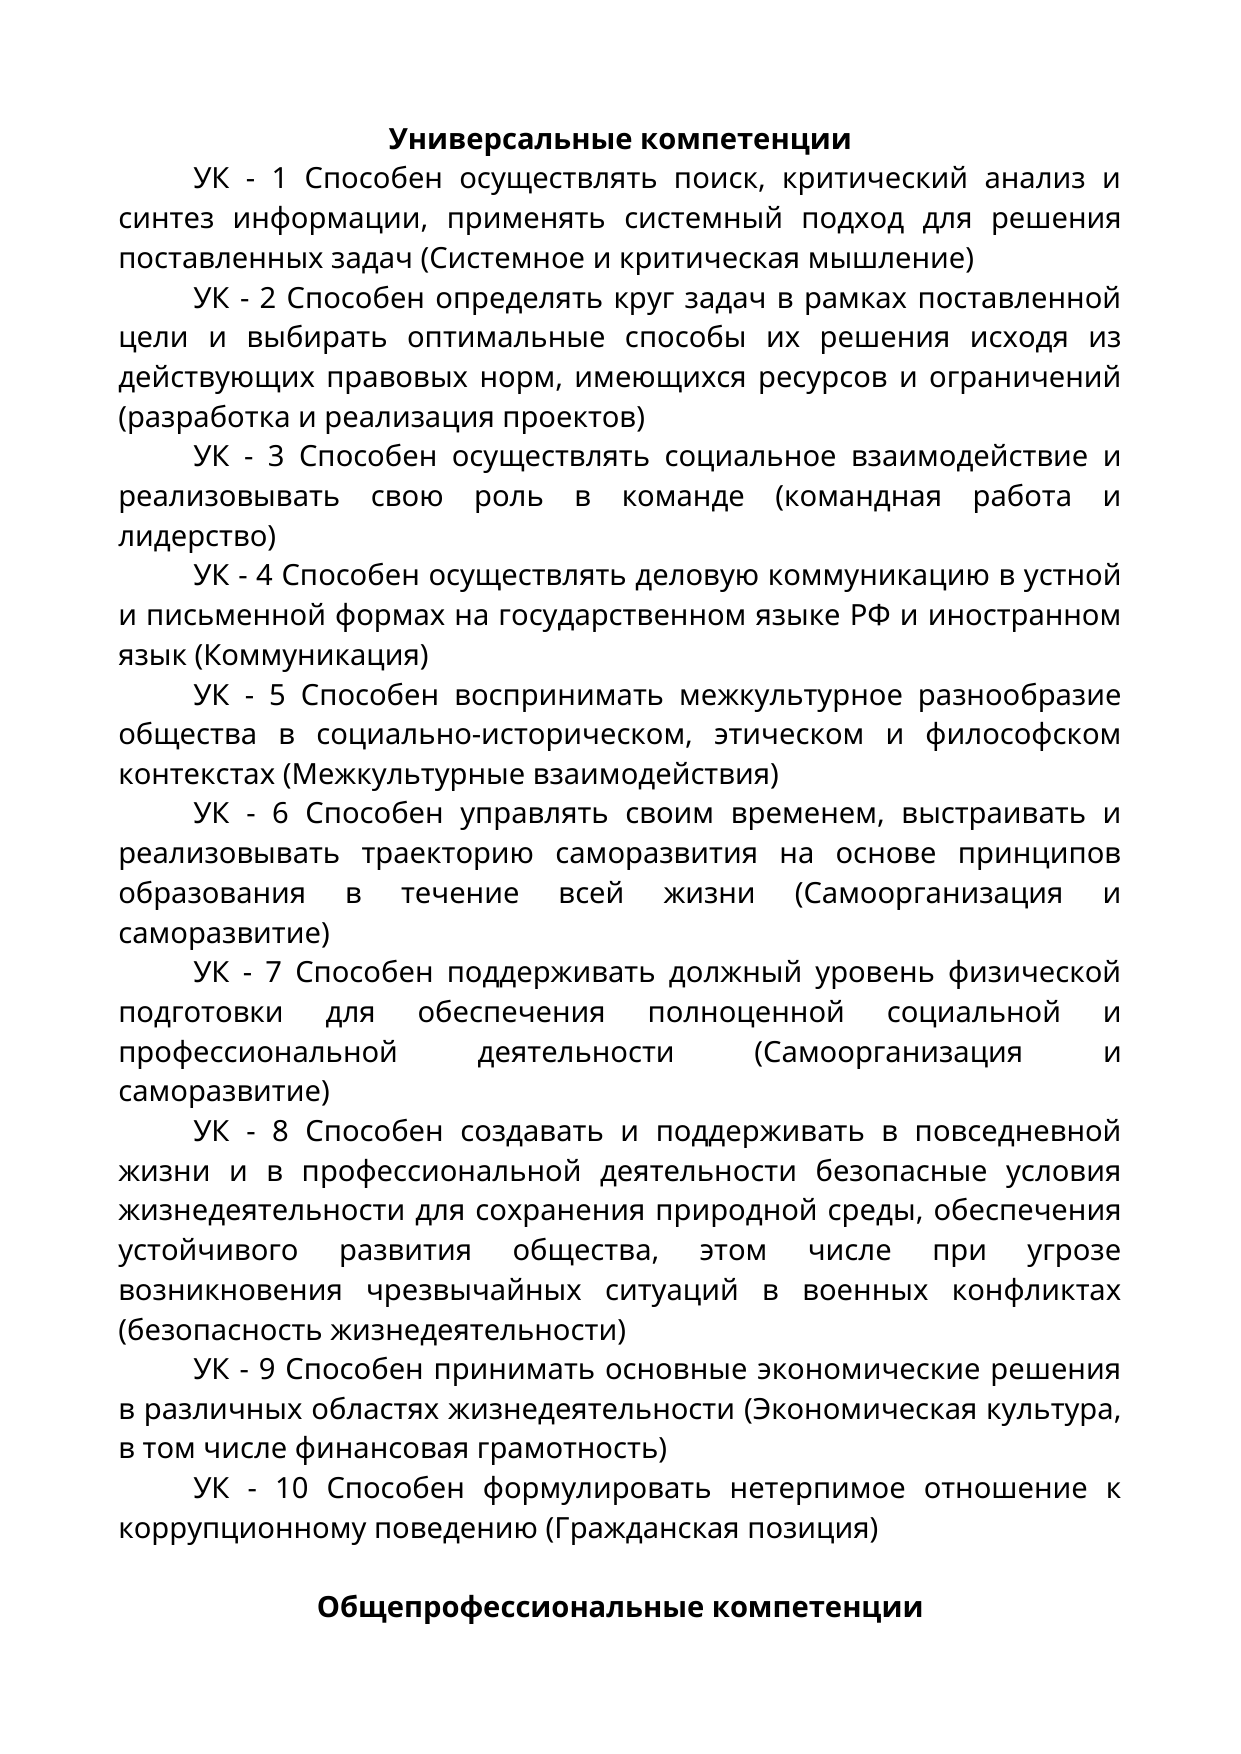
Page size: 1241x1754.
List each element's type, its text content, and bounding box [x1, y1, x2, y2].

text УК - 1 Способен осуществлять поиск, критический анализ и синтез информации, применять системный подход для решения поставленных задач (Системное и критическая мышление) [118, 158, 1122, 277]
text УК - 6 Способен управлять своим временем, выстраивать и реализовывать траекторию саморазвития на основе принципов образования в течение всей жизни (Самоорганизация и саморазвитие) [118, 793, 1122, 952]
text УК - 10 Способен формулировать нетерпимое отношение к коррупционному поведению (Гражданская позиция) [118, 1467, 1122, 1547]
text Универсальные компетенции [118, 118, 1122, 158]
text УК - 9 Способен принимать основные экономические решения в различных областях жизнедеятельности (Экономическая культура, в том числе финансовая грамотность) [118, 1348, 1122, 1467]
text УК - 5 Способен воспринимать межкультурное разнообразие общества в социально-историческом, этическом и философском контекстах (Межкультурные взаимодействия) [118, 674, 1122, 793]
text Общепрофессиональные компетенции [118, 1587, 1122, 1626]
text УК - 2 Способен определять круг задач в рамках поставленной цели и выбирать оптимальные способы их решения исходя из действующих правовых норм, имеющихся ресурсов и ограничений (разработка и реализация проектов) [118, 277, 1122, 436]
text УК - 4 Способен осуществлять деловую коммуникацию в устной и письменной формах на государственном языке РФ и иностранном язык (Коммуникация) [118, 555, 1122, 674]
text УК - 7 Способен поддерживать должный уровень физической подготовки для обеспечения полноценной социальной и профессиональной деятельности (Самоорганизация и саморазвитие) [118, 952, 1122, 1110]
text УК - 3 Способен осуществлять социальное взаимодействие и реализовывать свою роль в команде (командная работа и лидерство) [118, 436, 1122, 555]
text УК - 8 Способен создавать и поддерживать в повседневной жизни и в профессиональной деятельности безопасные условия жизнедеятельности для сохранения природной среды, обеспечения устойчивого развития общества, этом числе при угрозе возникновения чрезвычайных ситуаций в военных конфликтах (безопасность жизнедеятельности) [118, 1110, 1122, 1348]
